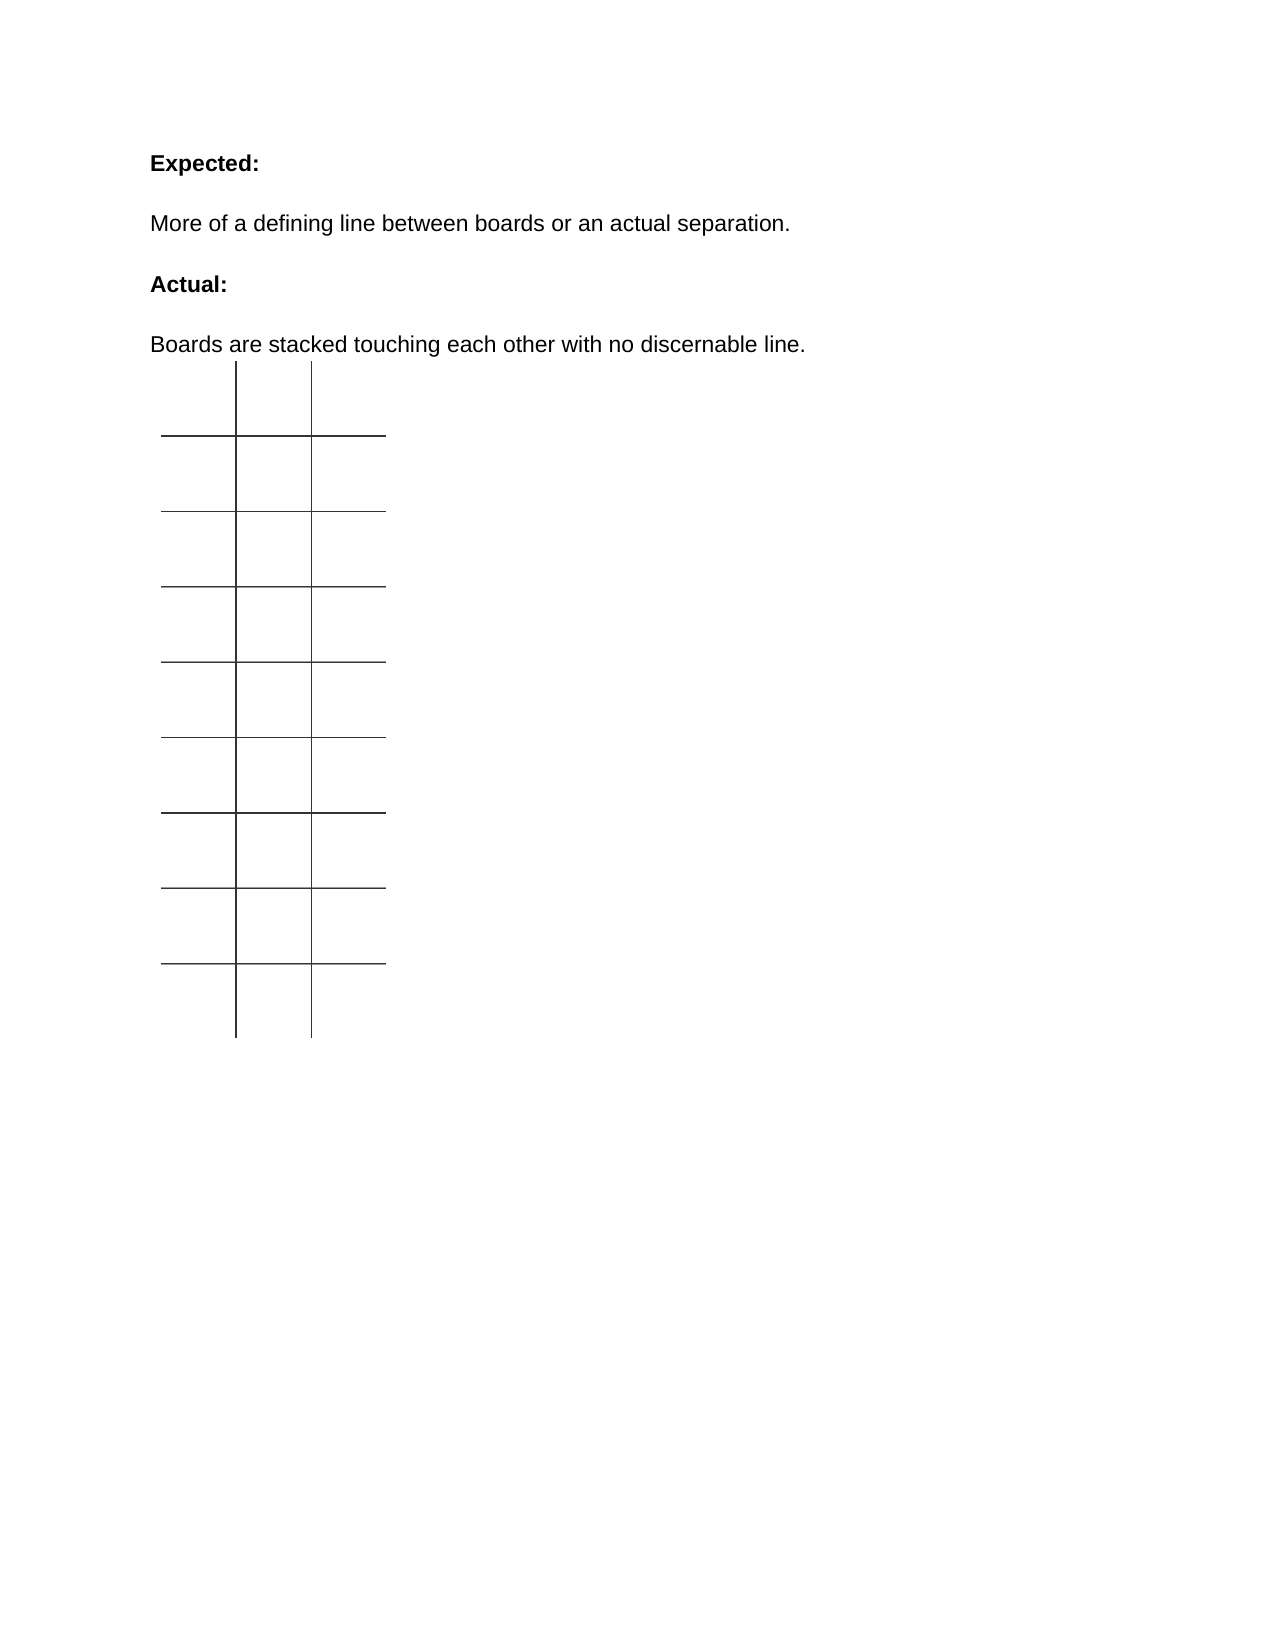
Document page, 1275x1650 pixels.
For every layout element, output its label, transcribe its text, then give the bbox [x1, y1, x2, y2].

text Actual: [150, 271, 1125, 297]
text More of a defining line between boards or an actual separation. [150, 210, 1125, 237]
text Expected: [150, 150, 1125, 176]
text Boards are stacked touching each other with no discernable line. [150, 331, 1125, 358]
picture [150, 361, 395, 1038]
